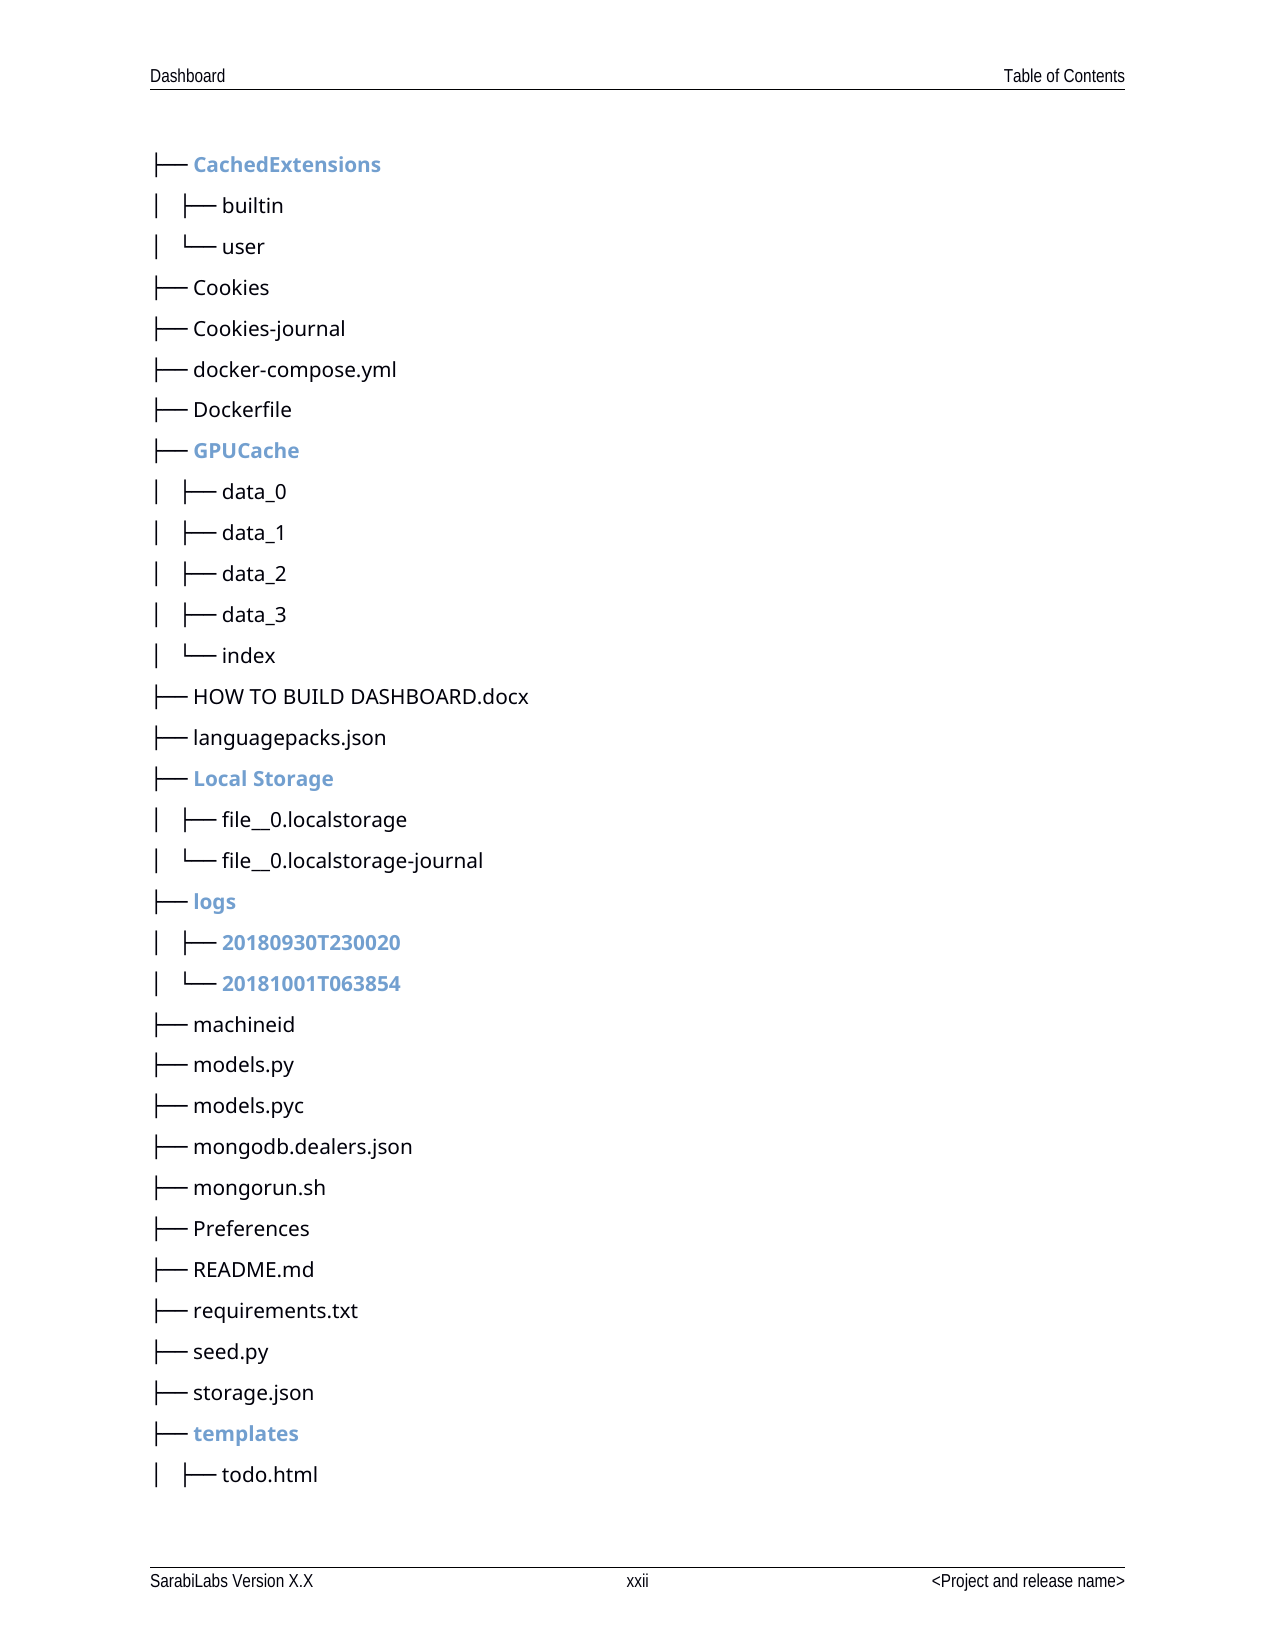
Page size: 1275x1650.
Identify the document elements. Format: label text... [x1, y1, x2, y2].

text ├── languagepacks.json [150, 723, 1125, 752]
text ├── docker-compose.yml [150, 355, 1125, 383]
text │ ├── data_0 [150, 477, 1125, 506]
text ├── machineid [150, 1010, 1125, 1038]
text ├── GPUCache [150, 437, 1125, 465]
text │ └── user [150, 232, 1125, 260]
text │ ├── data_1 [150, 518, 1125, 547]
text ├── mongorun.sh [150, 1173, 1125, 1202]
text ├── Cookies [150, 273, 1125, 301]
text │ └── index [150, 641, 1125, 670]
text ├── seed.py [150, 1337, 1125, 1366]
text ├── logs [150, 887, 1125, 915]
text ├── README.md [150, 1255, 1125, 1284]
text ├── Dockerfile [150, 396, 1125, 424]
text │ ├── file__0.localstorage [150, 805, 1125, 833]
text ├── templates [150, 1419, 1125, 1447]
text ├── HOW TO BUILD DASHBOARD.docx [150, 682, 1125, 711]
text ├── CachedExtensions [150, 150, 1125, 178]
text ├── Cookies-journal [150, 314, 1125, 342]
text │ └── file__0.localstorage-journal [150, 846, 1125, 874]
text │ ├── data_3 [150, 600, 1125, 629]
text ├── mongodb.dealers.json [150, 1132, 1125, 1161]
text │ ├── data_2 [150, 559, 1125, 588]
text ├── Preferences [150, 1214, 1125, 1243]
text ├── Local Storage [150, 764, 1125, 792]
text ├── models.pyc [150, 1092, 1125, 1120]
text ├── requirements.txt [150, 1296, 1125, 1325]
text │ └── 20181001T063854 [150, 969, 1125, 997]
text ├── models.py [150, 1051, 1125, 1079]
text │ ├── todo.html [150, 1460, 1125, 1488]
text │ ├── builtin [150, 191, 1125, 219]
text │ ├── 20180930T230020 [150, 928, 1125, 956]
text ├── storage.json [150, 1378, 1125, 1407]
